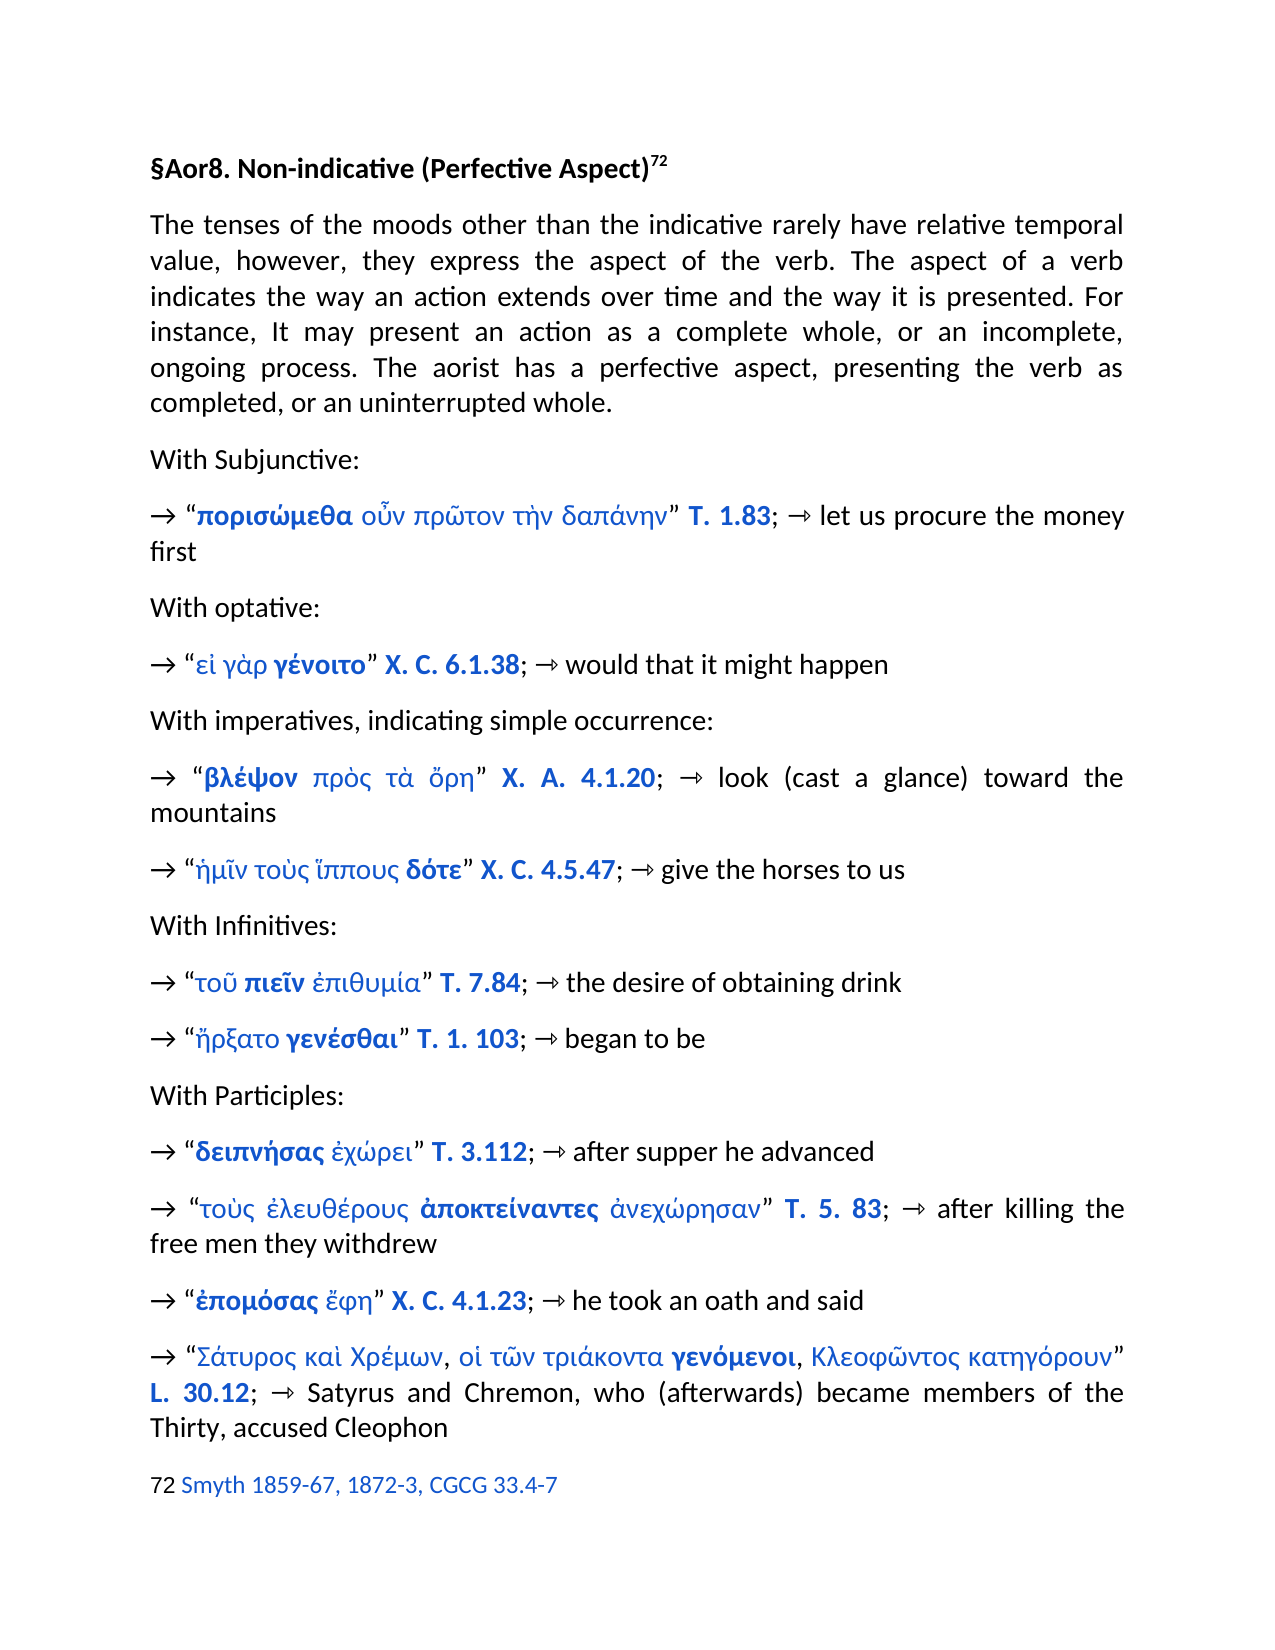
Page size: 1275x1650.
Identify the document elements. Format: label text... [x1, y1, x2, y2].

text → “τοὺς ἐλευθέρους ἀποκτείναντες ἀνεχώρησαν” T. 5. 83; ⇾ after killing the free men they withdrew [150, 1190, 1125, 1261]
text → “πορισώμεθα οὖν πρῶτον τὴν δαπάνην” T. 1.83; ⇾ let us procure the money first [150, 497, 1125, 569]
subtitle §Aor8. Non-indicative (Perfective Aspect) [150, 150, 1125, 186]
text → “δειπνήσας ἐχώρει” T. 3.112; ⇾ after supper he advanced [150, 1133, 1125, 1169]
text → “ἐπομόσας ἔφη” X. C. 4.1.23; ⇾ he took an oath and said [150, 1282, 1125, 1317]
text → “ἡμῖν τοὺς ἵππους δότε” X. C. 4.5.47; ⇾ give the horses to us [150, 851, 1125, 887]
text With Infinitives: [150, 907, 1125, 943]
text With optative: [150, 589, 1125, 625]
text With Participles: [150, 1077, 1125, 1112]
text With Subjunctive: [150, 441, 1125, 477]
text → “ἤρξατο γενέσθαι” T. 1. 103; ⇾ began to be [150, 1020, 1125, 1056]
text → “Σάτυρος καὶ Χρέμων, οἱ τῶν τριάκοντα γενόμενοι, Κλεοφῶντος κατηγόρουν” L. 30.12; ⇾ Satyrus and Chremon, who (afterwards) became members of the Thirty, accused Cleophon [150, 1338, 1125, 1445]
text → “εἰ γὰρ γένοιτο” X. C. 6.1.38; ⇾ would that it might happen [150, 646, 1125, 682]
text → “βλέψον πρὸς τὰ ὄρη” X. A. 4.1.20; ⇾ look (cast a glance) toward the mountains [150, 759, 1125, 830]
text → “τοῦ πιεῖν ἐπιθυμία” T. 7.84; ⇾ the desire of obtaining drink [150, 964, 1125, 999]
text With imperatives, indicating simple occurrence: [150, 702, 1125, 738]
text The tenses of the moods other than the indicative rarely have relative temporal value, however, they express the aspect of the verb. The aspect of a verb indicates the way an action extends over time and the way it is presented. For instance, It may present an action as a complete whole, or an incomplete, ongoing process. The aorist has a perfective aspect, presenting the verb as completed, or an uninterrupted whole. [150, 206, 1125, 420]
